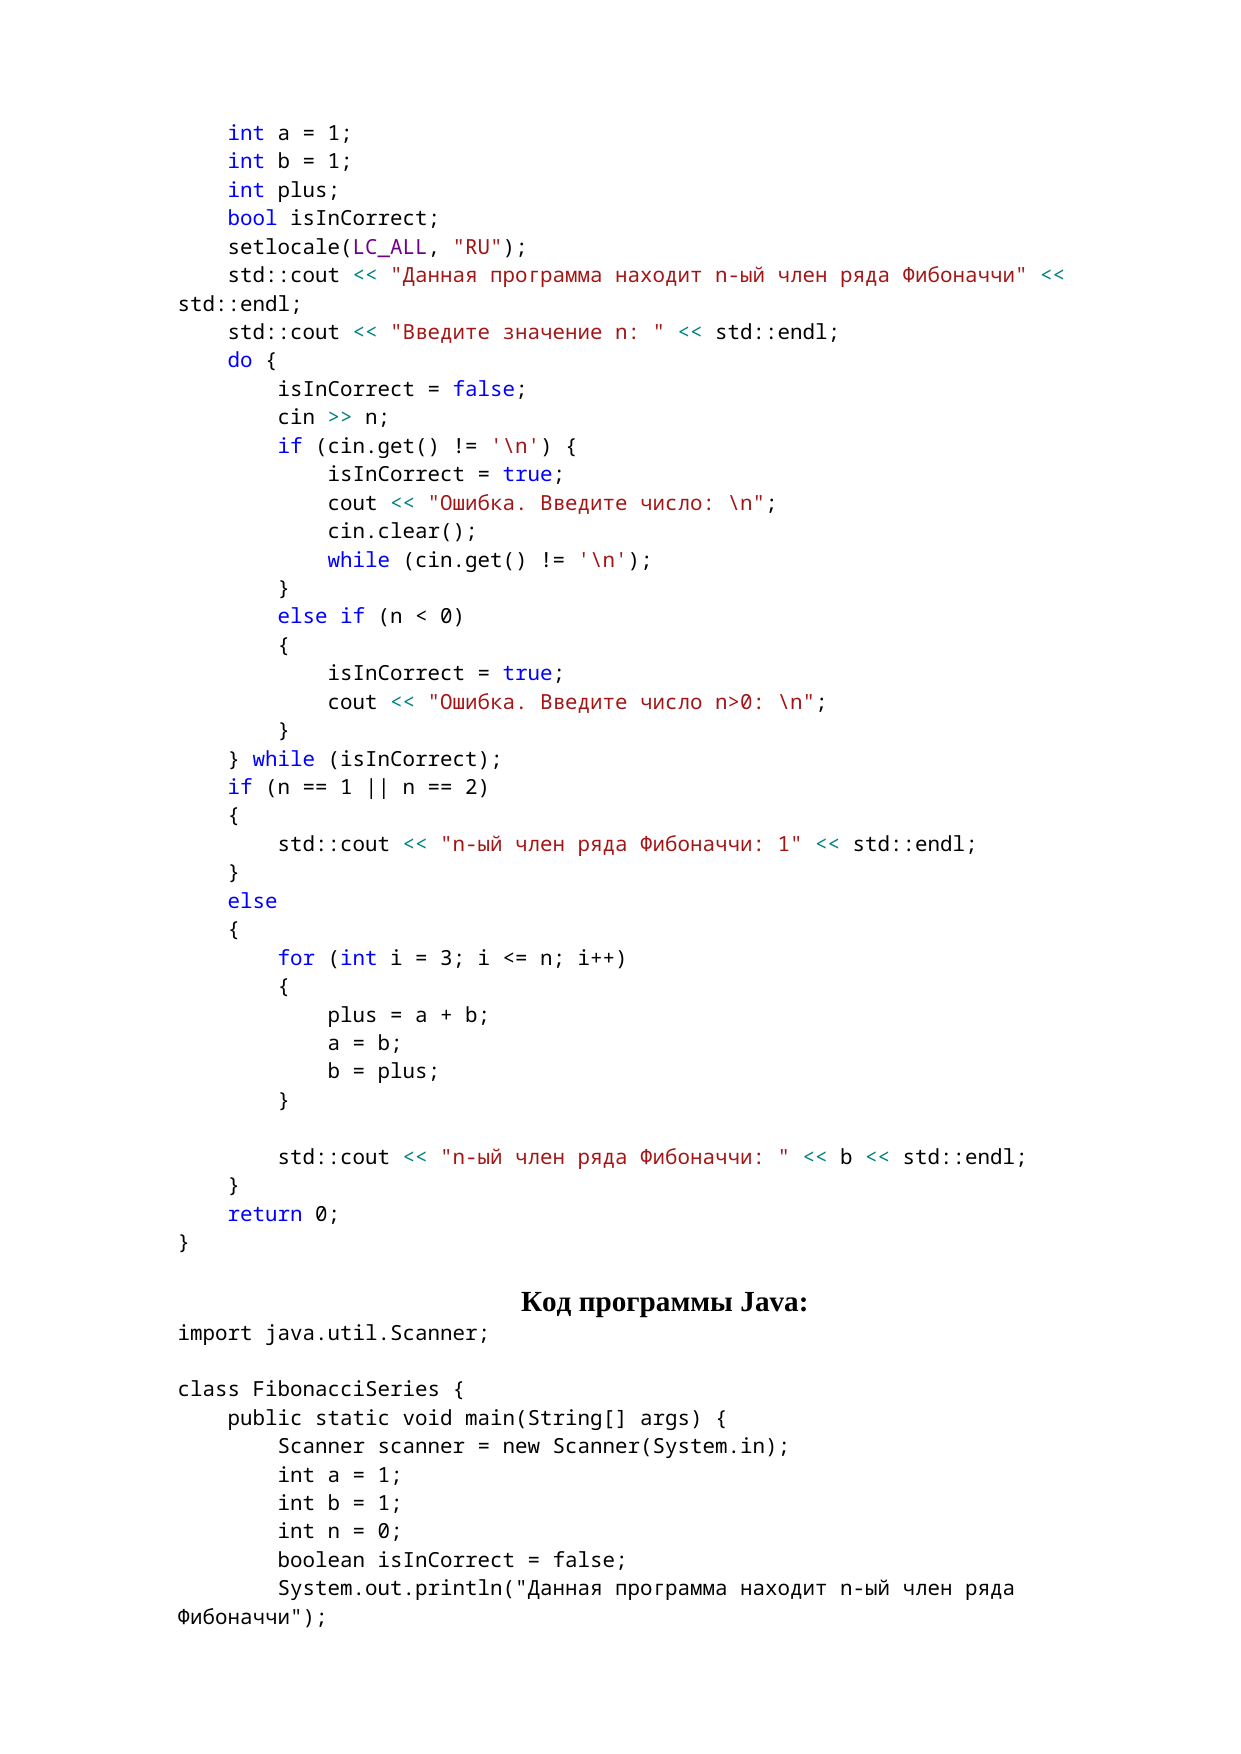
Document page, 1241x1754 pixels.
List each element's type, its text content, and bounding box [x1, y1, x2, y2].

text cin.clear(); [177, 516, 1152, 545]
text } [177, 1085, 1152, 1113]
text setlocale(LC_ALL, "RU"); [177, 232, 1152, 260]
text do { [177, 346, 1152, 374]
text { [177, 801, 1152, 829]
text return 0; [177, 1199, 1152, 1227]
text b = plus; [177, 1057, 1152, 1085]
text Scanner scanner = new Scanner(System.in); [177, 1431, 1152, 1460]
text { [177, 971, 1152, 1000]
text plus = a + b; [177, 1000, 1152, 1028]
text Код программы Java: [177, 1284, 1152, 1318]
text cin >> n; [177, 402, 1152, 431]
text bool isInCorrect; [177, 203, 1152, 232]
text } [177, 1227, 1152, 1256]
text int b = 1; [177, 147, 1152, 175]
text int b = 1; [177, 1488, 1152, 1517]
text a = b; [177, 1028, 1152, 1057]
text while (cin.get() != '\n'); [177, 545, 1152, 573]
text } while (isInCorrect); [177, 744, 1152, 772]
text } [177, 857, 1152, 886]
text isInCorrect = false; [177, 374, 1152, 402]
text isInCorrect = true; [177, 459, 1152, 488]
text if (cin.get() != '\n') { [177, 431, 1152, 459]
text { [177, 630, 1152, 658]
text int plus; [177, 175, 1152, 203]
text { [177, 914, 1152, 943]
text std::cout << "n-ый член ряда Фибоначчи: " << b << std::endl; [177, 1142, 1152, 1170]
text cout << "Ошибка. Введите число: \n"; [177, 488, 1152, 516]
text class FibonacciSeries { [177, 1374, 1152, 1403]
text else [177, 886, 1152, 914]
text } [177, 1170, 1152, 1199]
text } [177, 573, 1152, 602]
text std::cout << "Данная программа находит n-ый член ряда Фибоначчи" << std::endl; [177, 260, 1152, 317]
text isInCorrect = true; [177, 658, 1152, 687]
text int n = 0; [177, 1517, 1152, 1545]
text std::cout << "Введите значение n: " << std::endl; [177, 317, 1152, 346]
text else if (n < 0) [177, 602, 1152, 630]
text int a = 1; [177, 118, 1152, 147]
text for (int i = 3; i <= n; i++) [177, 943, 1152, 971]
text System.out.println("Данная программа находит n-ый член ряда Фибоначчи"); [177, 1573, 1152, 1630]
text public static void main(String[] args) { [177, 1403, 1152, 1431]
text cout << "Ошибка. Введите число n>0: \n"; [177, 687, 1152, 715]
text boolean isInCorrect = false; [177, 1545, 1152, 1573]
text } [177, 715, 1152, 744]
text import java.util.Scanner; [177, 1318, 1152, 1346]
text if (n == 1 || n == 2) [177, 772, 1152, 801]
text int a = 1; [177, 1460, 1152, 1488]
text std::cout << "n-ый член ряда Фибоначчи: 1" << std::endl; [177, 829, 1152, 857]
